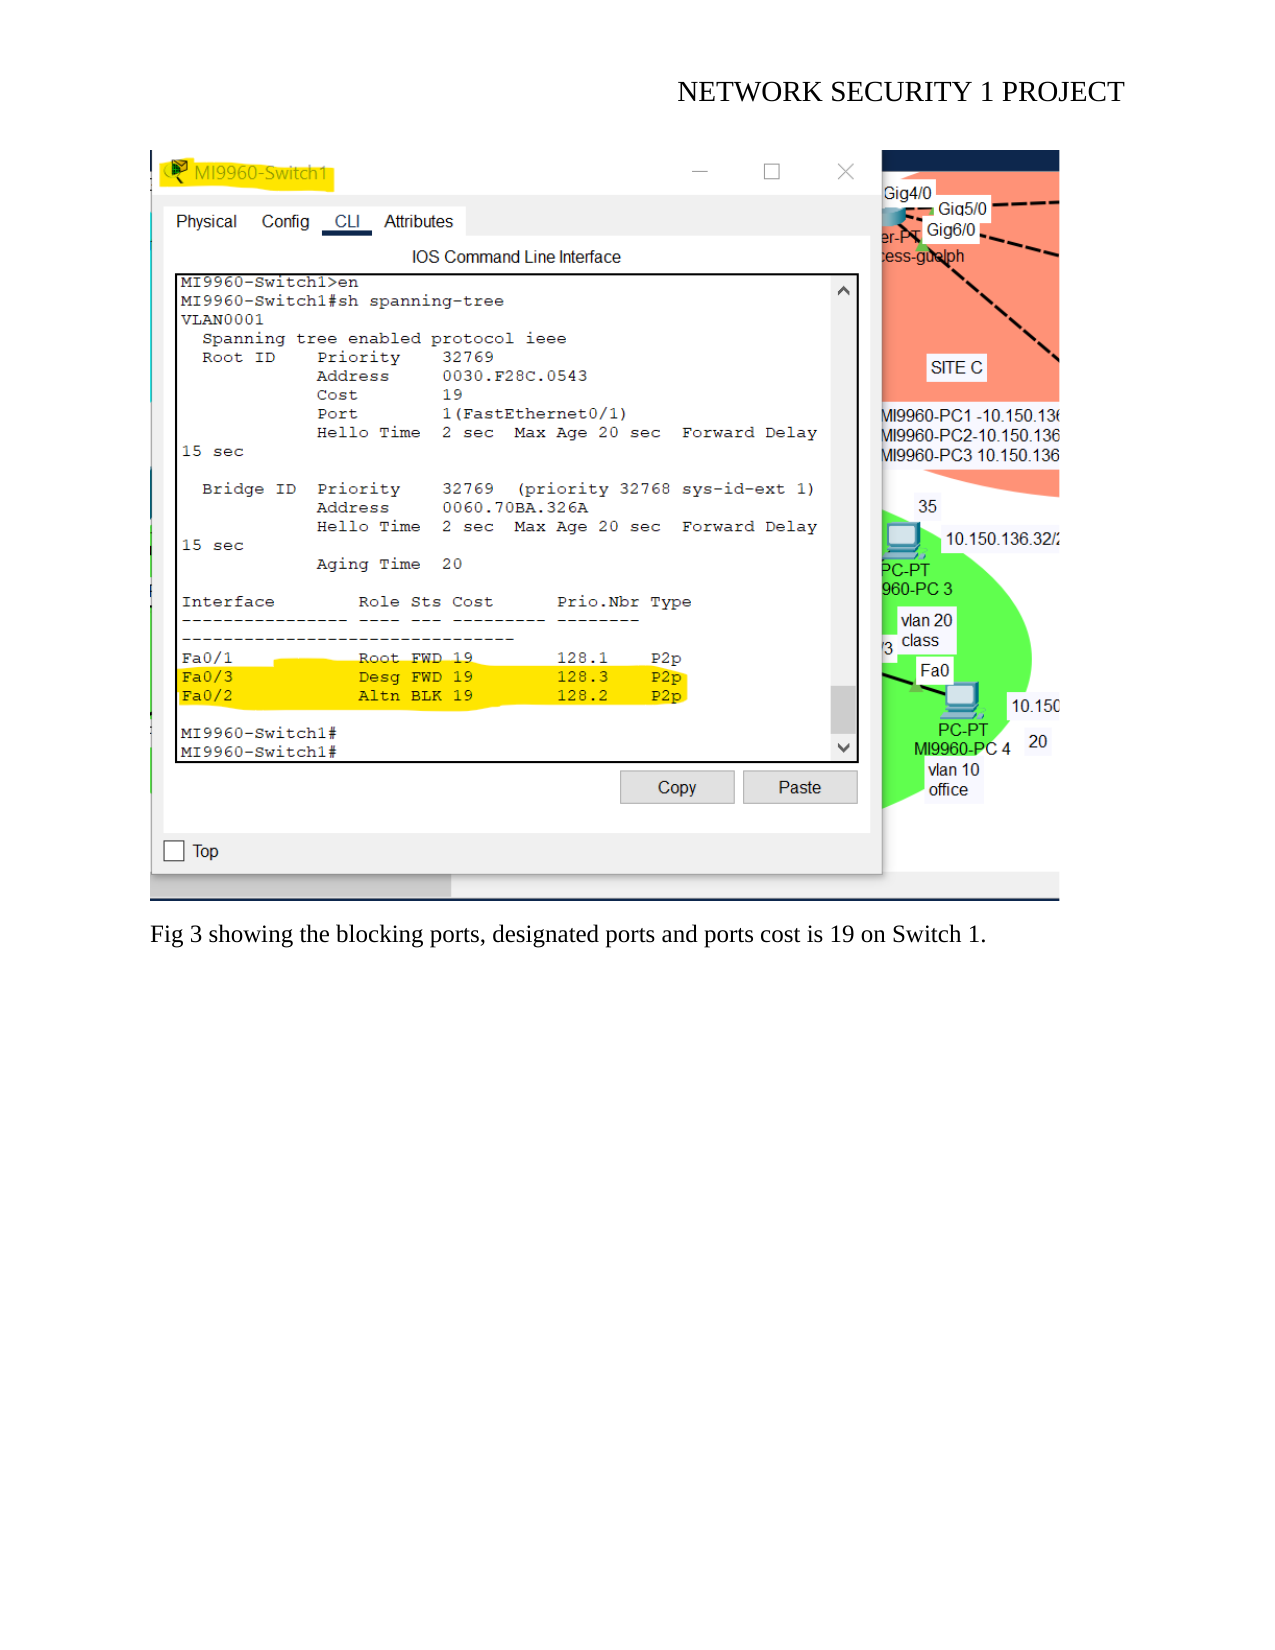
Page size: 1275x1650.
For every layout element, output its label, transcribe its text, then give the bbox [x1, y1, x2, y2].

picture [150, 150, 1060, 901]
text Fig 3 showing the blocking ports, designated ports and ports cost is 19 on Switch 1. [150, 919, 1125, 948]
